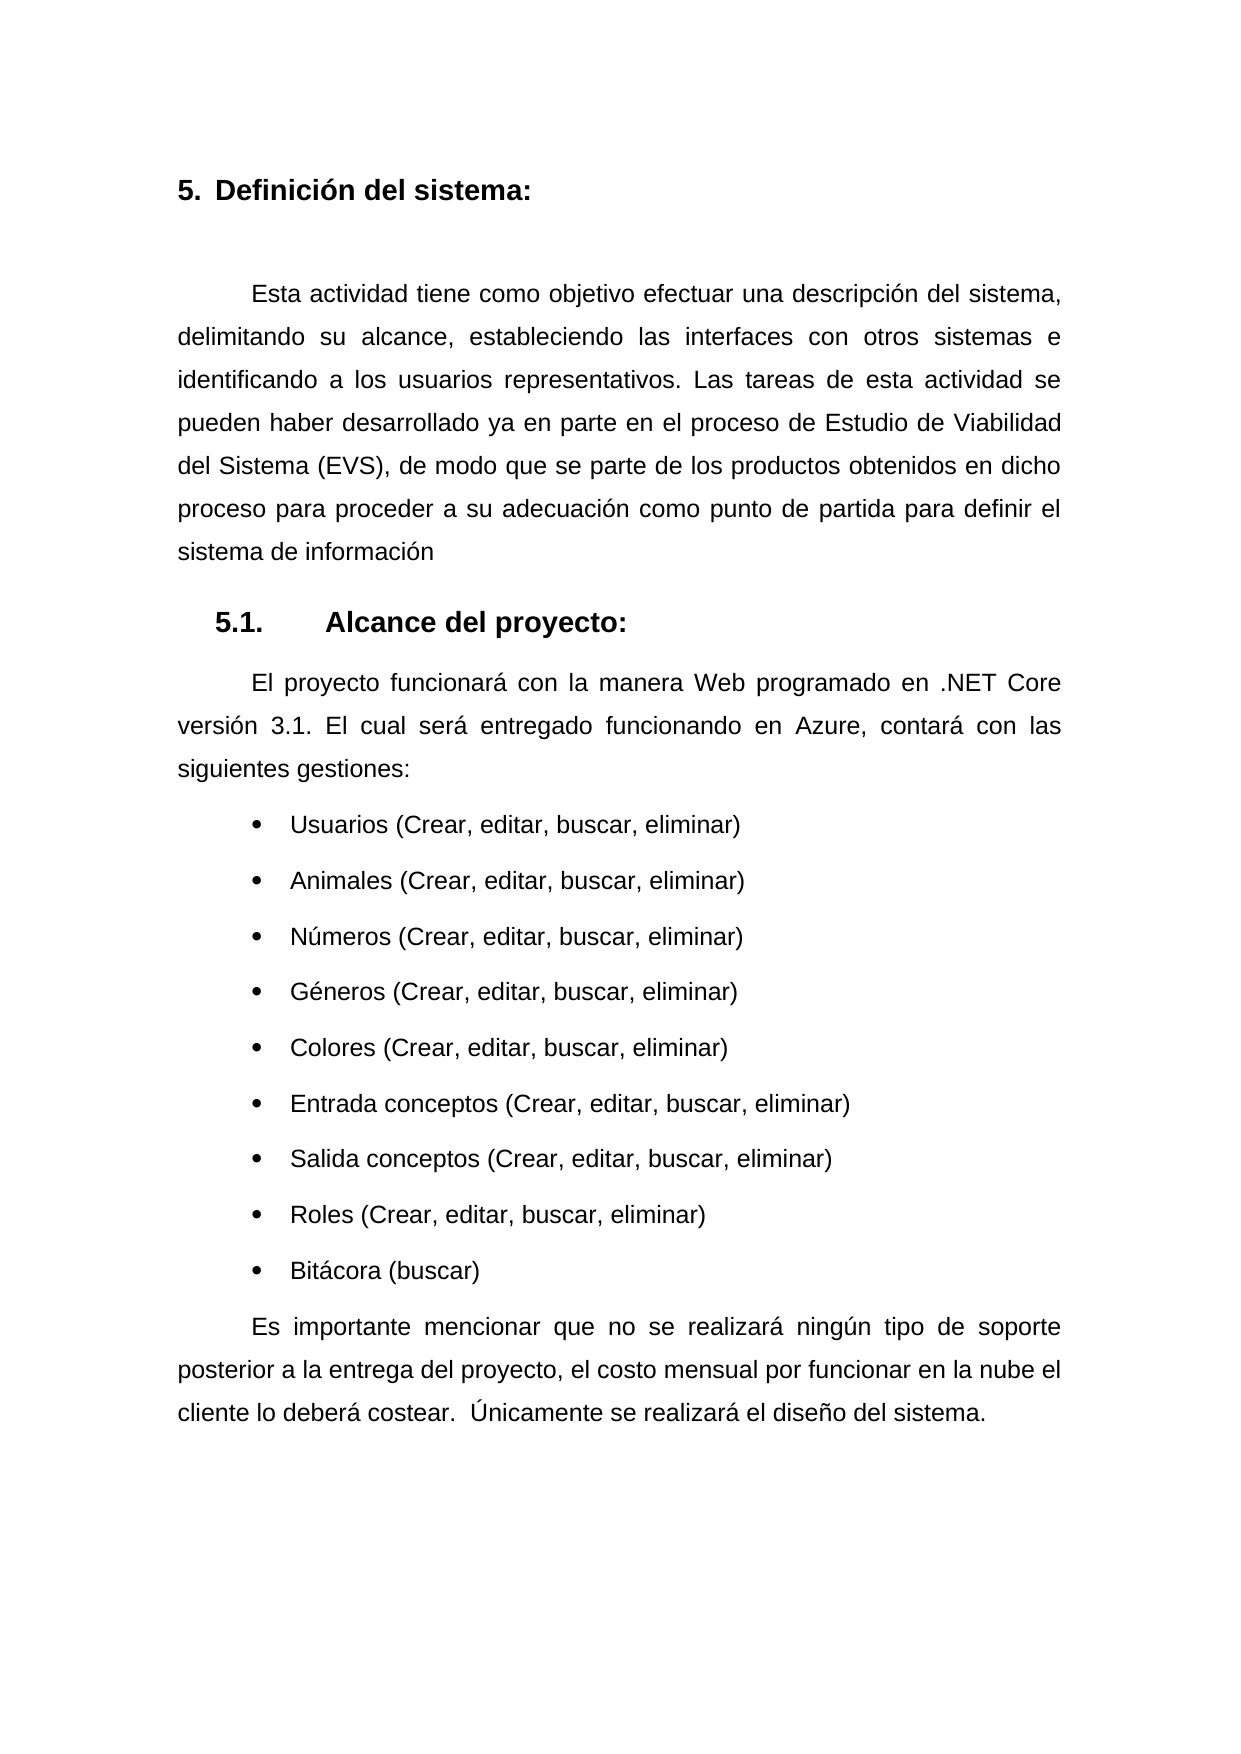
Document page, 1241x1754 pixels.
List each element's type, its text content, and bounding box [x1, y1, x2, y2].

text Es importante mencionar que no se realizará ningún tipo de soporte posterior a la entrega del proyecto, el costo mensual por funcionar en la nube el cliente lo deberá costear. Únicamente se realizará el diseño del sistema. [177, 1312, 1063, 1427]
list Animales (Crear, editar, buscar, eliminar) [252, 866, 1063, 895]
list Roles (Crear, editar, buscar, eliminar) [252, 1200, 1063, 1229]
list Salida conceptos (Crear, editar, buscar, eliminar) [252, 1144, 1063, 1173]
subtitle Definición del sistema: [177, 173, 1063, 206]
list Bitácora (buscar) [252, 1256, 1063, 1285]
subtitle Alcance del proyecto: [215, 605, 1063, 639]
list Géneros (Crear, editar, buscar, eliminar) [252, 977, 1063, 1006]
text El proyecto funcionará con la manera Web programado en .NET Core versión 3.1. El cual será entregado funcionando en Azure, contará con las siguientes gestiones: [177, 668, 1063, 783]
list Usuarios (Crear, editar, buscar, eliminar) [252, 810, 1063, 839]
list Números (Crear, editar, buscar, eliminar) [252, 922, 1063, 950]
list Colores (Crear, editar, buscar, eliminar) [252, 1033, 1063, 1062]
list Entrada conceptos (Crear, editar, buscar, eliminar) [252, 1089, 1063, 1118]
text Esta actividad tiene como objetivo efectuar una descripción del sistema, delimitando su alcance, estableciendo las interfaces con otros sistemas e identificando a los usuarios representativos. Las tareas de esta actividad se pueden haber desarrollado ya en parte en el proceso de Estudio de Viabilidad del Sistema (EVS), de modo que se parte de los productos obtenidos en dicho proceso para proceder a su adecuación como punto de partida para definir el sistema de información [177, 278, 1063, 566]
